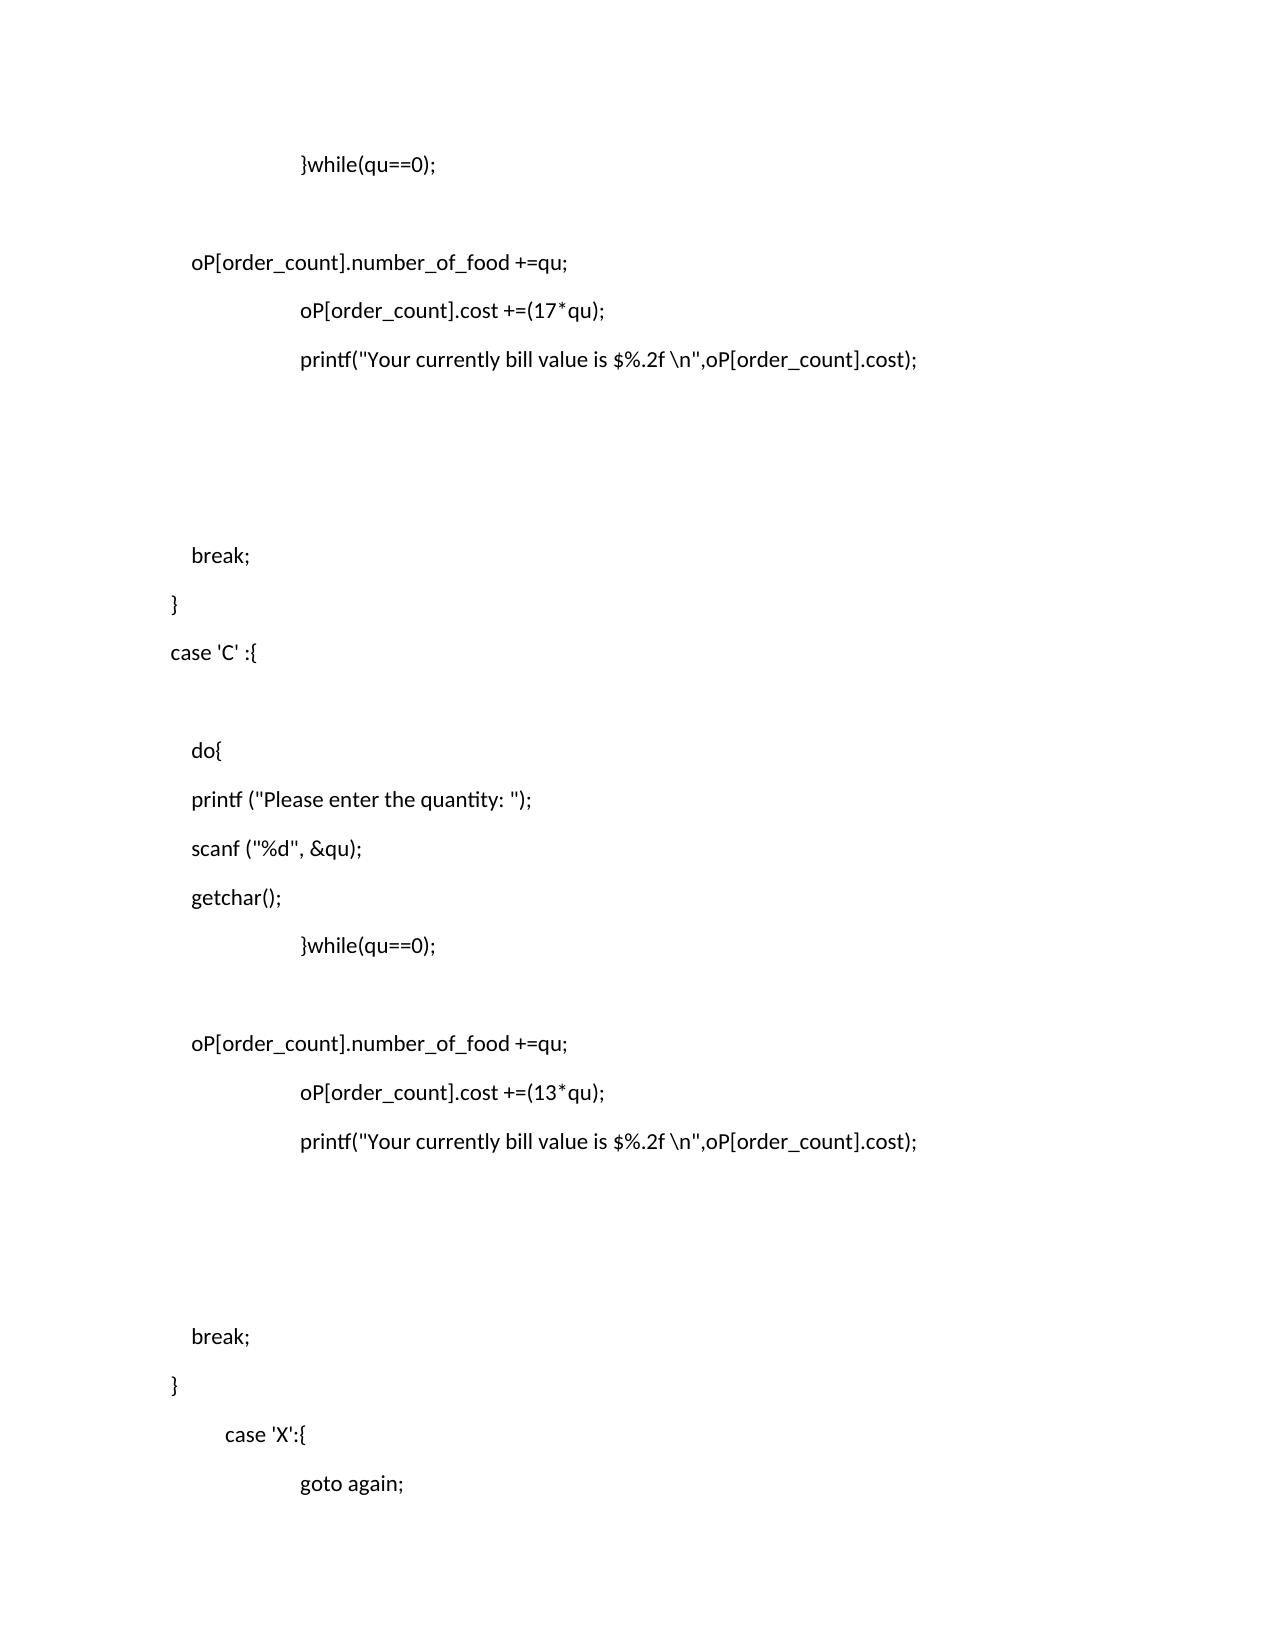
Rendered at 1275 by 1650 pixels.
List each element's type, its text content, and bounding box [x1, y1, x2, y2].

text oP[order_count].number_of_food +=qu; [150, 248, 1125, 276]
text }while(qu==0); [150, 932, 1125, 960]
text oP[order_count].number_of_food +=qu; [150, 1029, 1125, 1057]
text printf("Your currently bill value is $%.2f \n",oP[order_count].cost); [150, 1127, 1125, 1155]
text case 'C' :{ [150, 638, 1125, 667]
text oP[order_count].cost +=(17*qu); [150, 297, 1125, 324]
text } [150, 1371, 1125, 1399]
text printf ("Please enter the quantity: "); [150, 785, 1125, 813]
text do{ [150, 736, 1125, 764]
text printf("Your currently bill value is $%.2f \n",oP[order_count].cost); [150, 345, 1125, 373]
text }while(qu==0); [150, 150, 1125, 178]
text case 'X':{ [150, 1420, 1125, 1448]
text goto again; [150, 1469, 1125, 1497]
text break; [150, 541, 1125, 569]
text break; [150, 1322, 1125, 1351]
text scanf ("%d", &qu); [150, 834, 1125, 862]
text } [150, 590, 1125, 618]
text oP[order_count].cost +=(13*qu); [150, 1078, 1125, 1106]
text getchar(); [150, 883, 1125, 911]
